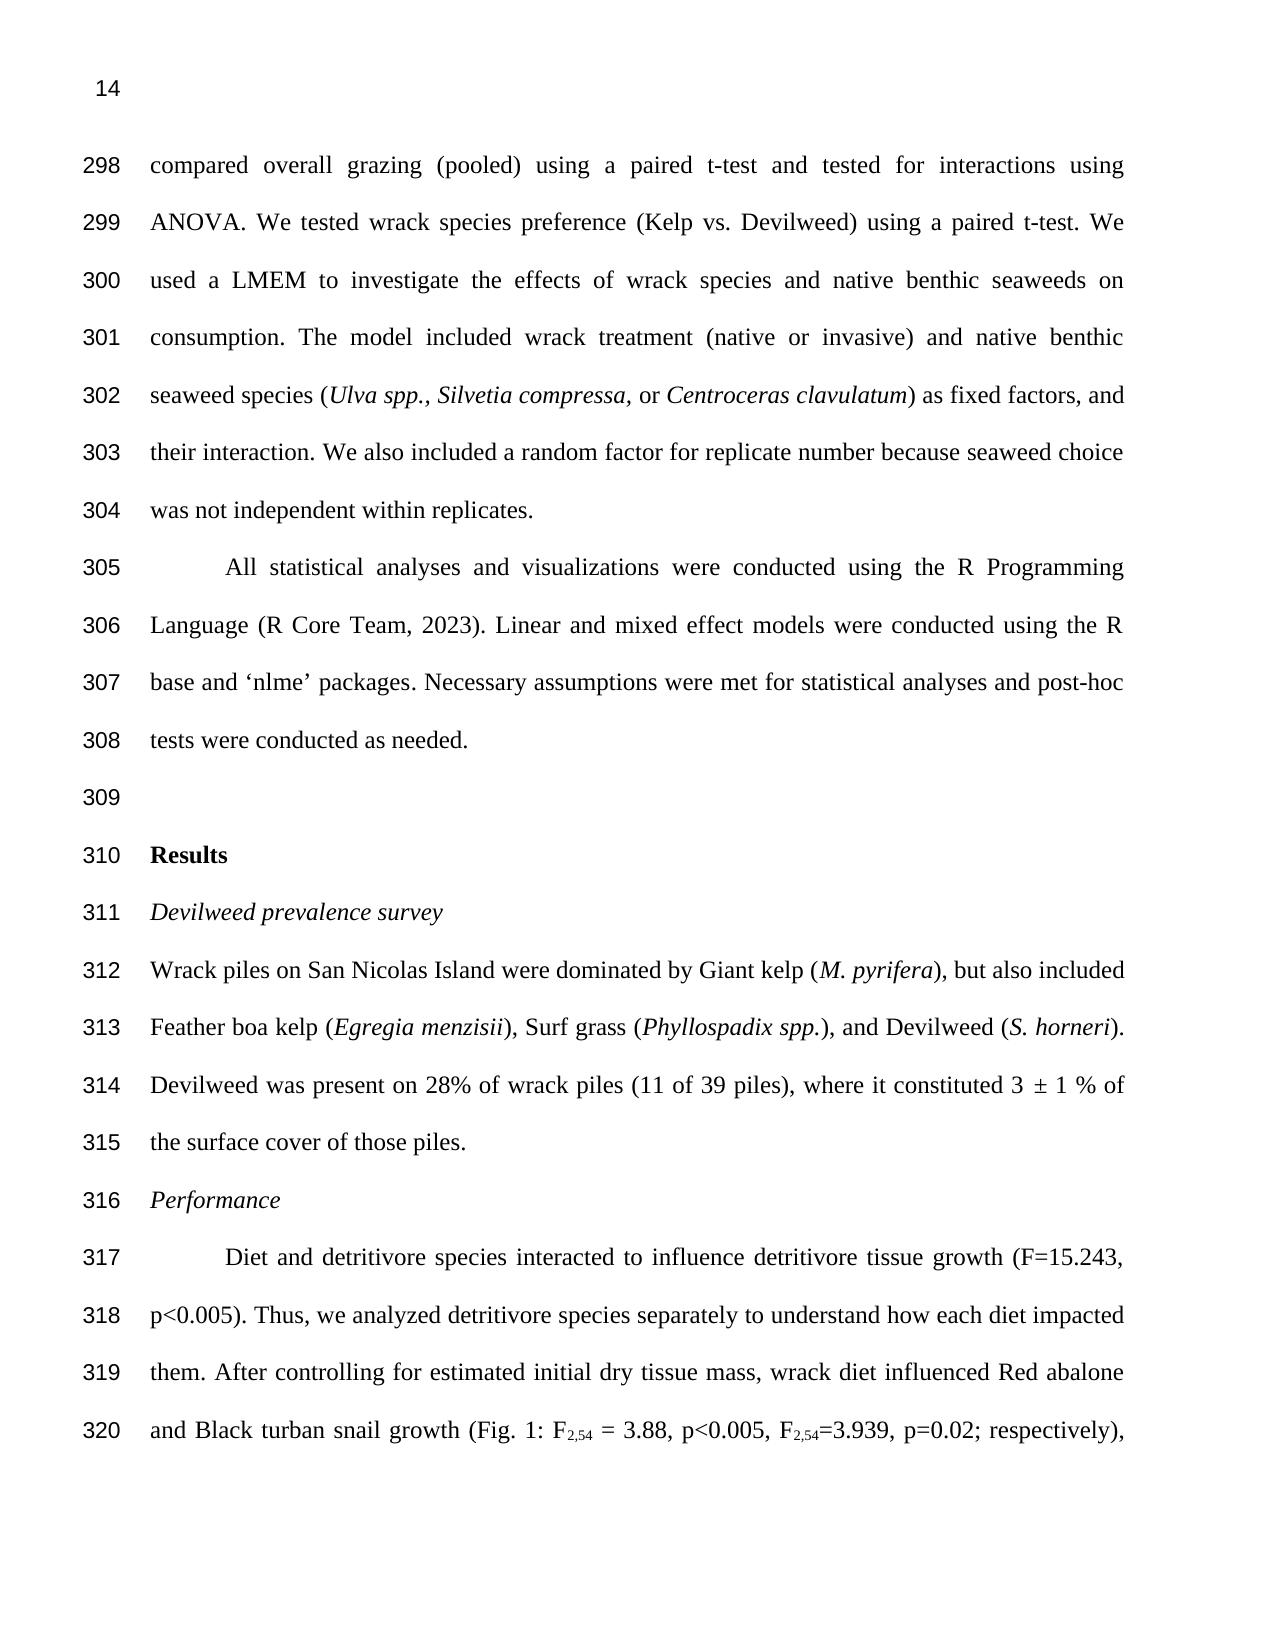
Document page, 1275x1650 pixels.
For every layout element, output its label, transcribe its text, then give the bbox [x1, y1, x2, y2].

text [150, 150, 1125, 524]
text Wrack piles on San Nicolas Island were dominated by Giant kelp (M. pyrifera), but also included Feather boa kelp (Egregia menzisii), Surf grass (Phyllospadix spp.), and Devilweed (S. horneri). Devilweed was present on 28% of wrack piles (11 of 39 piles), where it constituted 3 ± 1 % of the surface cover of those piles. [150, 955, 1125, 1156]
text Devilweed prevalence survey [150, 897, 1125, 926]
text Results [150, 840, 1125, 869]
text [150, 1242, 1125, 1444]
text All statistical analyses and visualizations were conducted using the R Programming Language (R Core Team, 2023). Linear and mixed effect models were conducted using the R base and ‘nlme’ packages. Necessary assumptions were met for statistical analyses and post-hoc tests were conducted as needed. [150, 552, 1125, 754]
text Performance [150, 1185, 1125, 1214]
